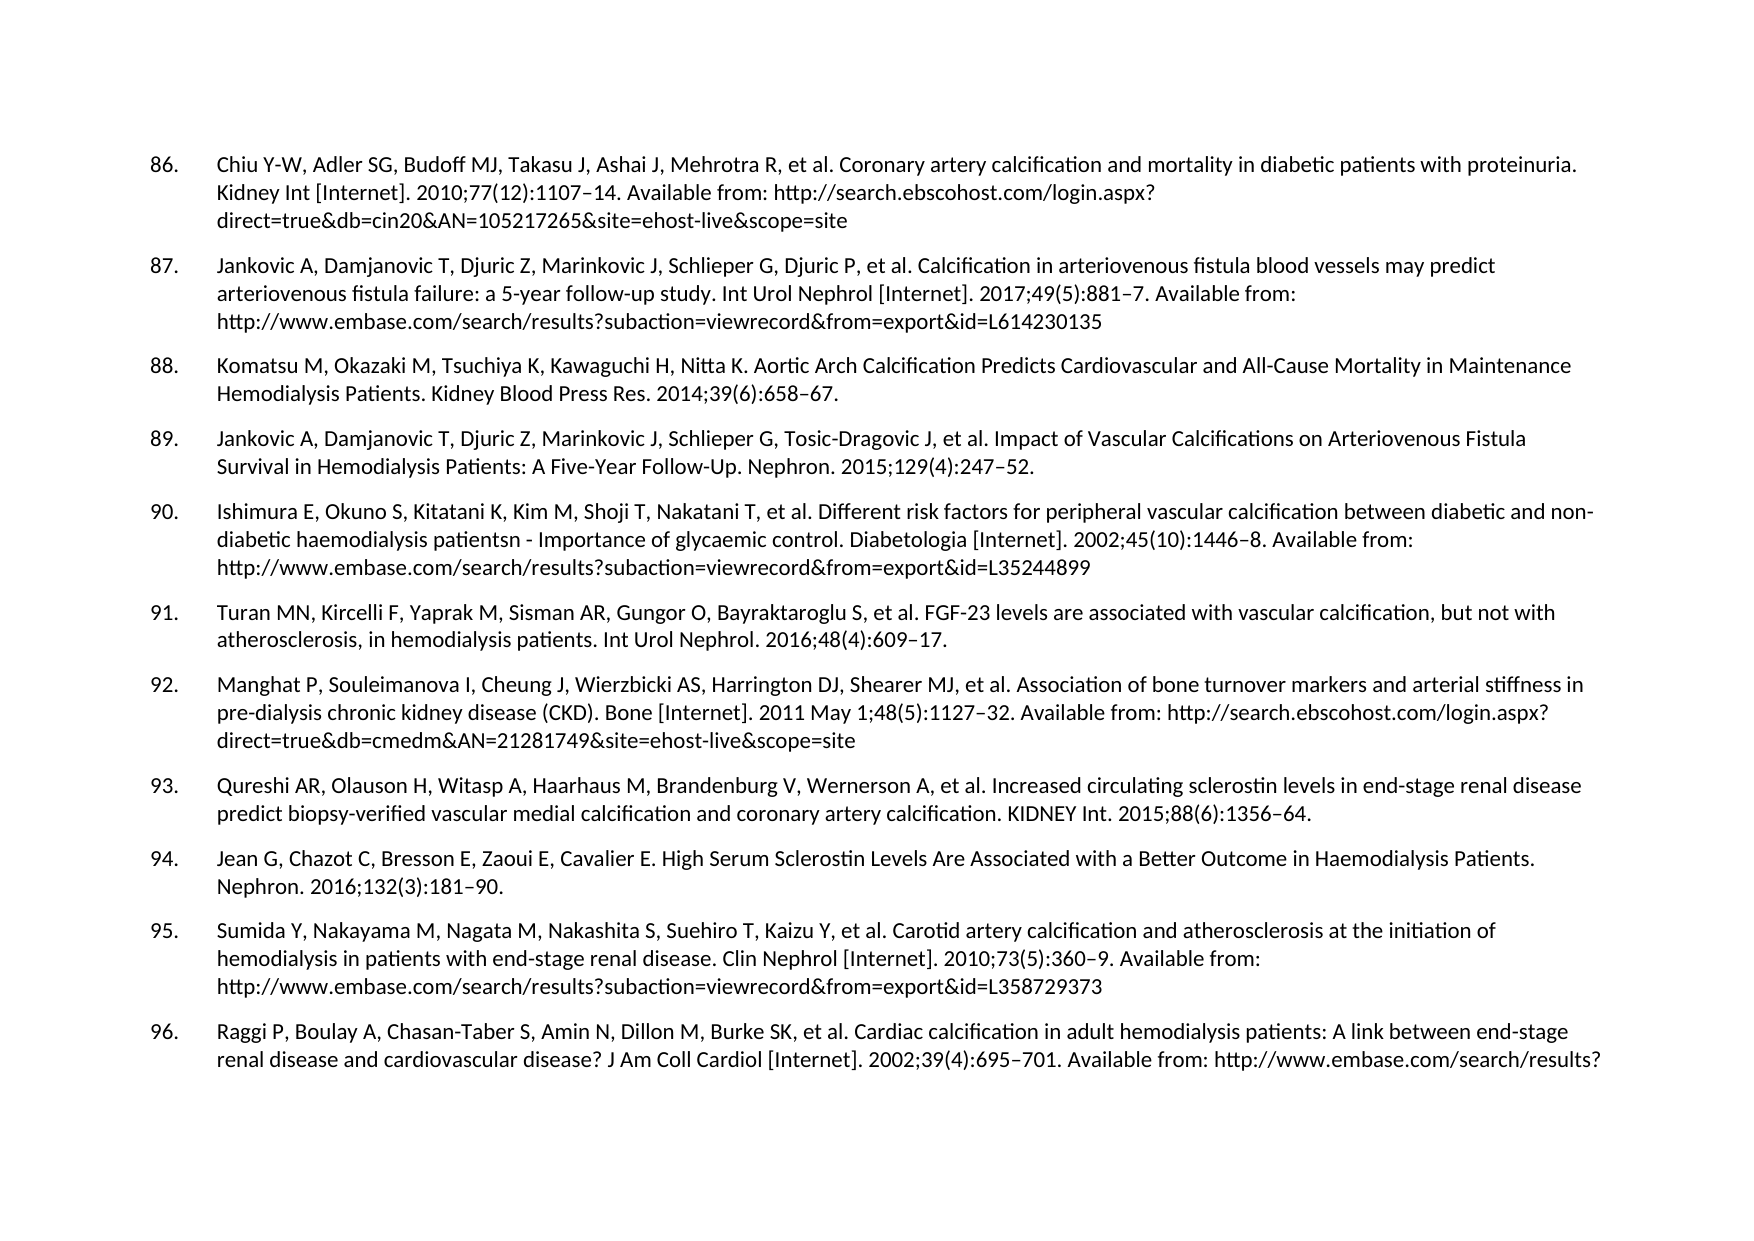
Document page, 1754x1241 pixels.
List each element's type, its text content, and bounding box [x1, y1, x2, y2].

text 92. Manghat P, Souleimanova I, Cheung J, Wierzbicki AS, Harrington DJ, Shearer MJ, et al. Association of bone turnover markers and arterial stiffness in pre-dialysis chronic kidney disease (CKD). Bone [Internet]. 2011 May 1;48(5):1127–32. Available from: http://search.ebscohost.com/login.aspx?direct=true&db=cmedm&AN=21281749&site=ehost-live&scope=site [150, 670, 1604, 754]
text 93. Qureshi AR, Olauson H, Witasp A, Haarhaus M, Brandenburg V, Wernerson A, et al. Increased circulating sclerostin levels in end-stage renal disease predict biopsy-verified vascular medial calcification and coronary artery calcification. KIDNEY Int. 2015;88(6):1356–64. [150, 771, 1604, 827]
text 91. Turan MN, Kircelli F, Yaprak M, Sisman AR, Gungor O, Bayraktaroglu S, et al. FGF-23 levels are associated with vascular calcification, but not with atherosclerosis, in hemodialysis patients. Int Urol Nephrol. 2016;48(4):609–17. [150, 598, 1604, 654]
text 95. Sumida Y, Nakayama M, Nagata M, Nakashita S, Suehiro T, Kaizu Y, et al. Carotid artery calcification and atherosclerosis at the initiation of hemodialysis in patients with end-stage renal disease. Clin Nephrol [Internet]. 2010;73(5):360–9. Available from: http://www.embase.com/search/results?subaction=viewrecord&from=export&id=L358729373 [150, 916, 1604, 1001]
text 86. Chiu Y-W, Adler SG, Budoff MJ, Takasu J, Ashai J, Mehrotra R, et al. Coronary artery calcification and mortality in diabetic patients with proteinuria. Kidney Int [Internet]. 2010;77(12):1107–14. Available from: http://search.ebscohost.com/login.aspx?direct=true&db=cin20&AN=105217265&site=ehost-live&scope=site [150, 150, 1604, 234]
text 94. Jean G, Chazot C, Bresson E, Zaoui E, Cavalier E. High Serum Sclerostin Levels Are Associated with a Better Outcome in Haemodialysis Patients. Nephron. 2016;132(3):181–90. [150, 844, 1604, 900]
text 88. Komatsu M, Okazaki M, Tsuchiya K, Kawaguchi H, Nitta K. Aortic Arch Calcification Predicts Cardiovascular and All-Cause Mortality in Maintenance Hemodialysis Patients. Kidney Blood Press Res. 2014;39(6):658–67. [150, 351, 1604, 407]
text 89. Jankovic A, Damjanovic T, Djuric Z, Marinkovic J, Schlieper G, Tosic-Dragovic J, et al. Impact of Vascular Calcifications on Arteriovenous Fistula Survival in Hemodialysis Patients: A Five-Year Follow-Up. Nephron. 2015;129(4):247–52. [150, 424, 1604, 480]
text 90. Ishimura E, Okuno S, Kitatani K, Kim M, Shoji T, Nakatani T, et al. Different risk factors for peripheral vascular calcification between diabetic and non-diabetic haemodialysis patientsn - Importance of glycaemic control. Diabetologia [Internet]. 2002;45(10):1446–8. Available from: http://www.embase.com/search/results?subaction=viewrecord&from=export&id=L35244899 [150, 497, 1604, 581]
text 87. Jankovic A, Damjanovic T, Djuric Z, Marinkovic J, Schlieper G, Djuric P, et al. Calcification in arteriovenous fistula blood vessels may predict arteriovenous fistula failure: a 5-year follow-up study. Int Urol Nephrol [Internet]. 2017;49(5):881–7. Available from: http://www.embase.com/search/results?subaction=viewrecord&from=export&id=L614230135 [150, 251, 1604, 335]
